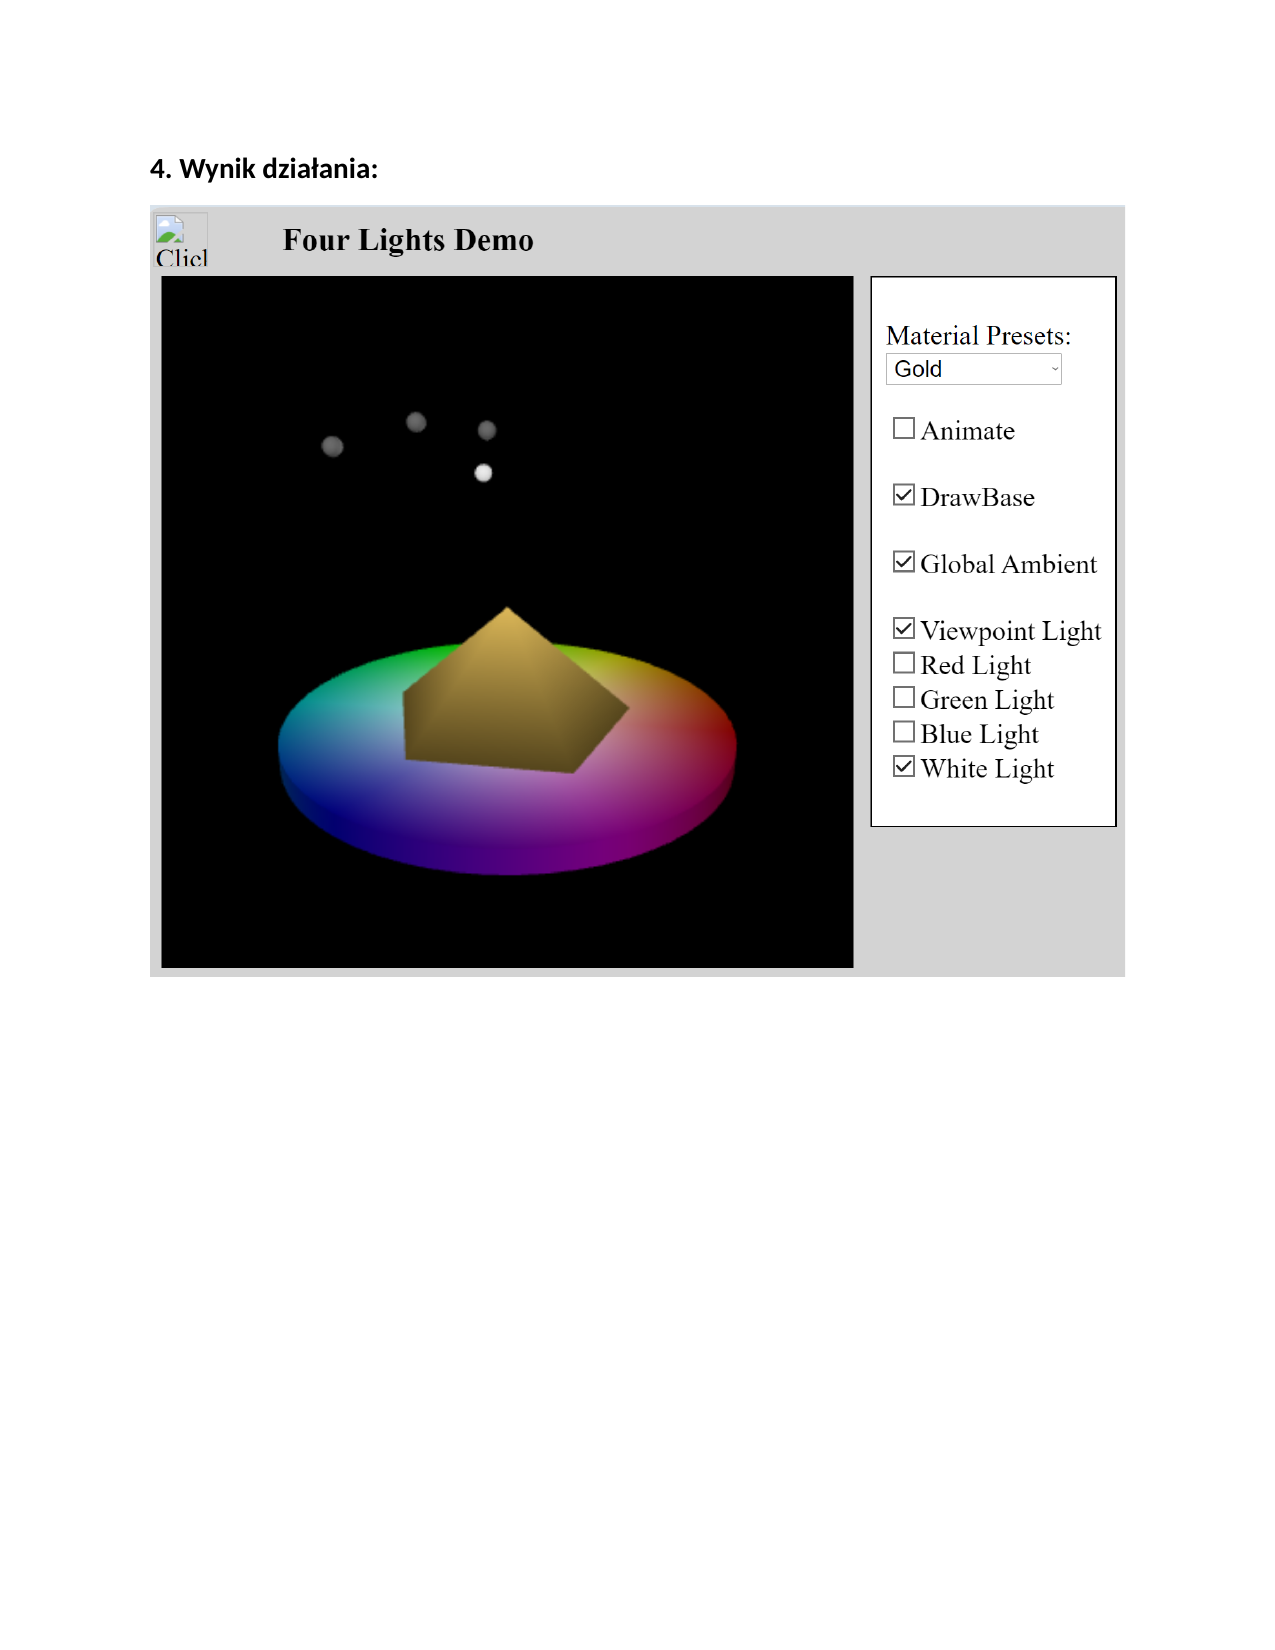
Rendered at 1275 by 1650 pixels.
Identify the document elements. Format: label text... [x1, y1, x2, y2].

text 4. Wynik działania: [150, 150, 1125, 186]
picture [150, 205, 1125, 977]
